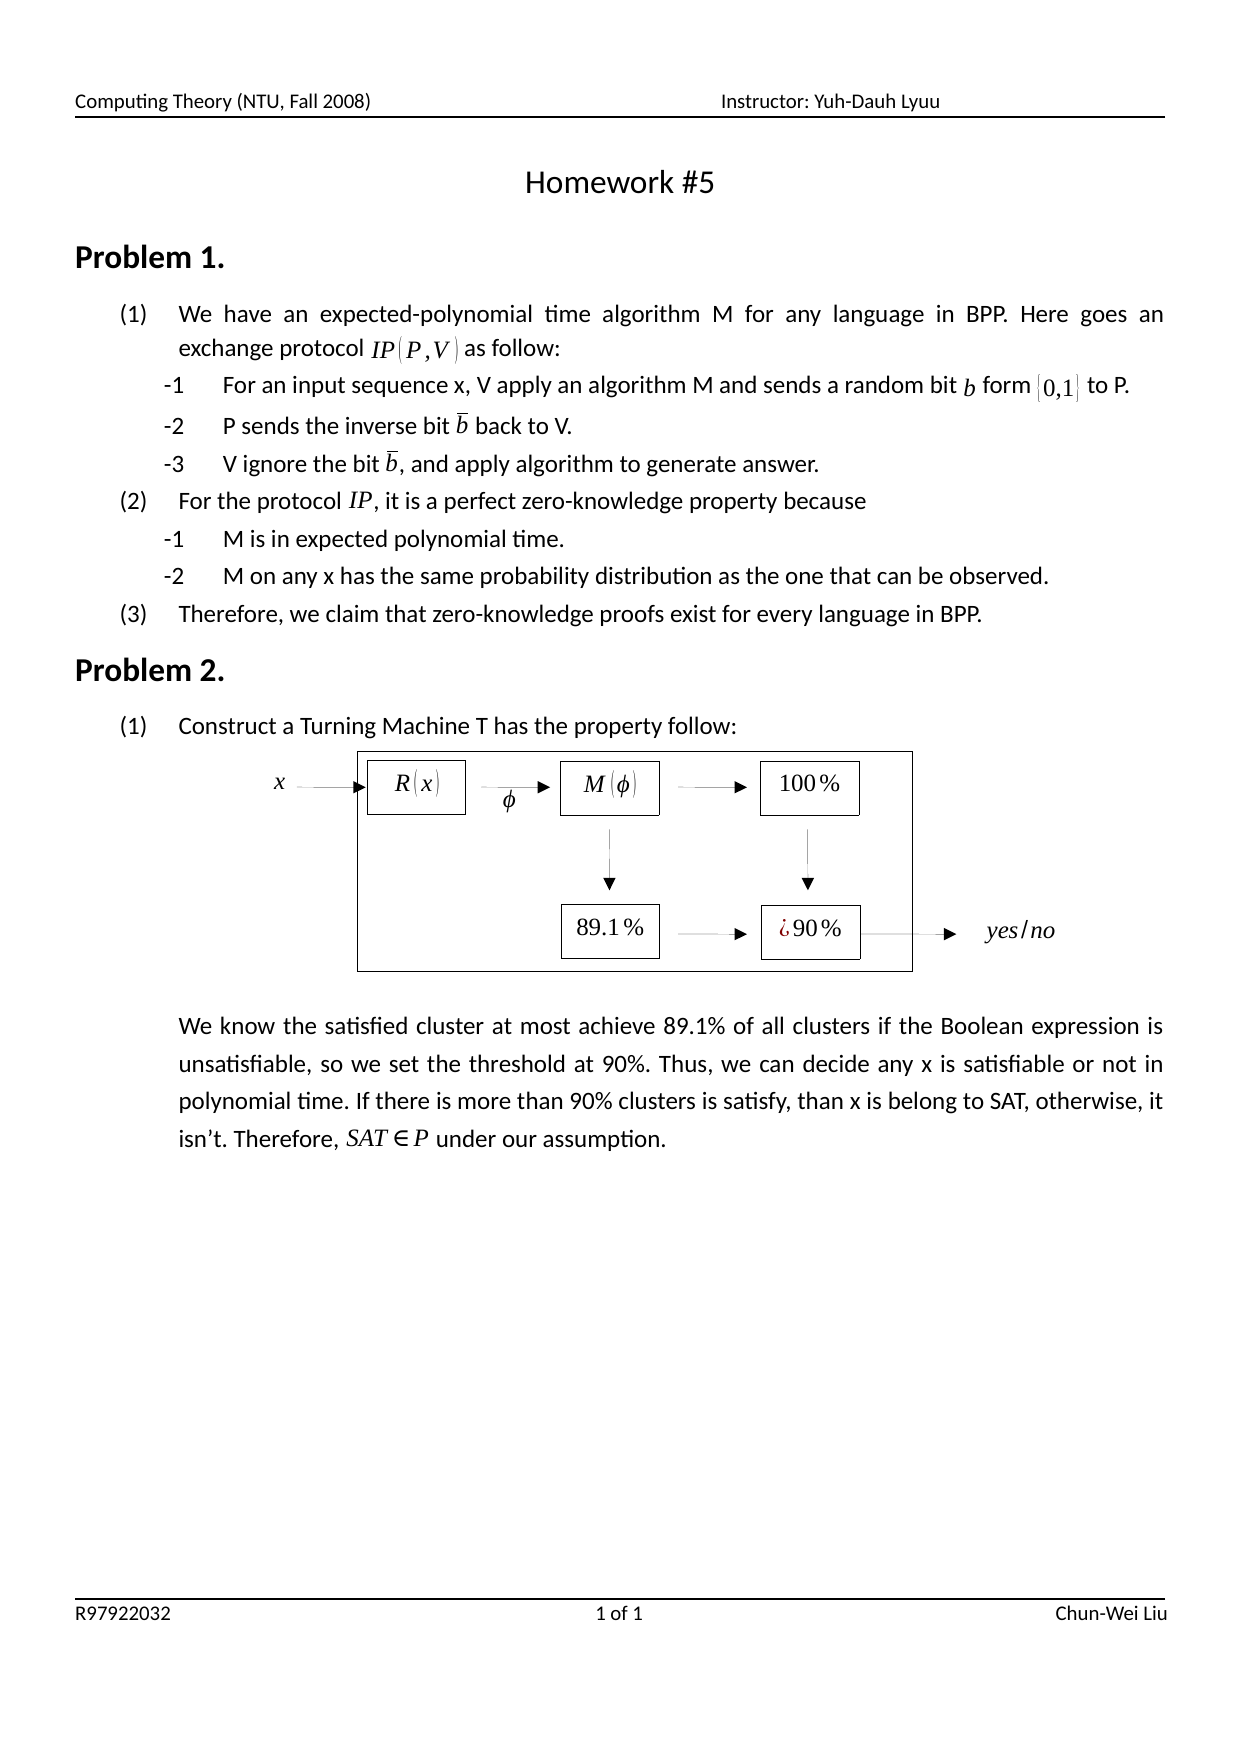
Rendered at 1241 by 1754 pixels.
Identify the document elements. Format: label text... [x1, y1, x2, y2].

list V ignore the bit , and apply algorithm to generate answer. [164, 444, 1165, 482]
list For an input sequence x, V apply an algorithm M and sends a random bit form to P. [164, 369, 1165, 407]
list M on any x has the same probability distribution as the one that can be observed. [164, 557, 1165, 594]
list Construct a Turning Machine T has the property follow: [119, 707, 1165, 744]
list We have an expected-polynomial time algorithm M for any language in BPP. Here goes an exchange protocol as follow: [119, 294, 1165, 369]
list Therefore, we claim that zero-knowledge proofs exist for every language in BPP. [119, 594, 1165, 632]
list P sends the inverse bit back to V. [164, 407, 1165, 444]
list We know the satisfied cluster at most achieve 89.1% of all clusters if the Boolean expression is unsatisfiable, so we set the threshold at 90%. Thus, we can decide any x is satisfiable or not in polynomial time. If there is more than 90% clusters is satisfy, than x is belong to SAT, otherwise, it isn’t. Therefore, under our assumption. [178, 1007, 1165, 1157]
list For the protocol , it is a perfect zero-knowledge property because [119, 482, 1165, 519]
list M is in expected polynomial time. [164, 519, 1165, 557]
text Homework #5 [75, 144, 1165, 219]
